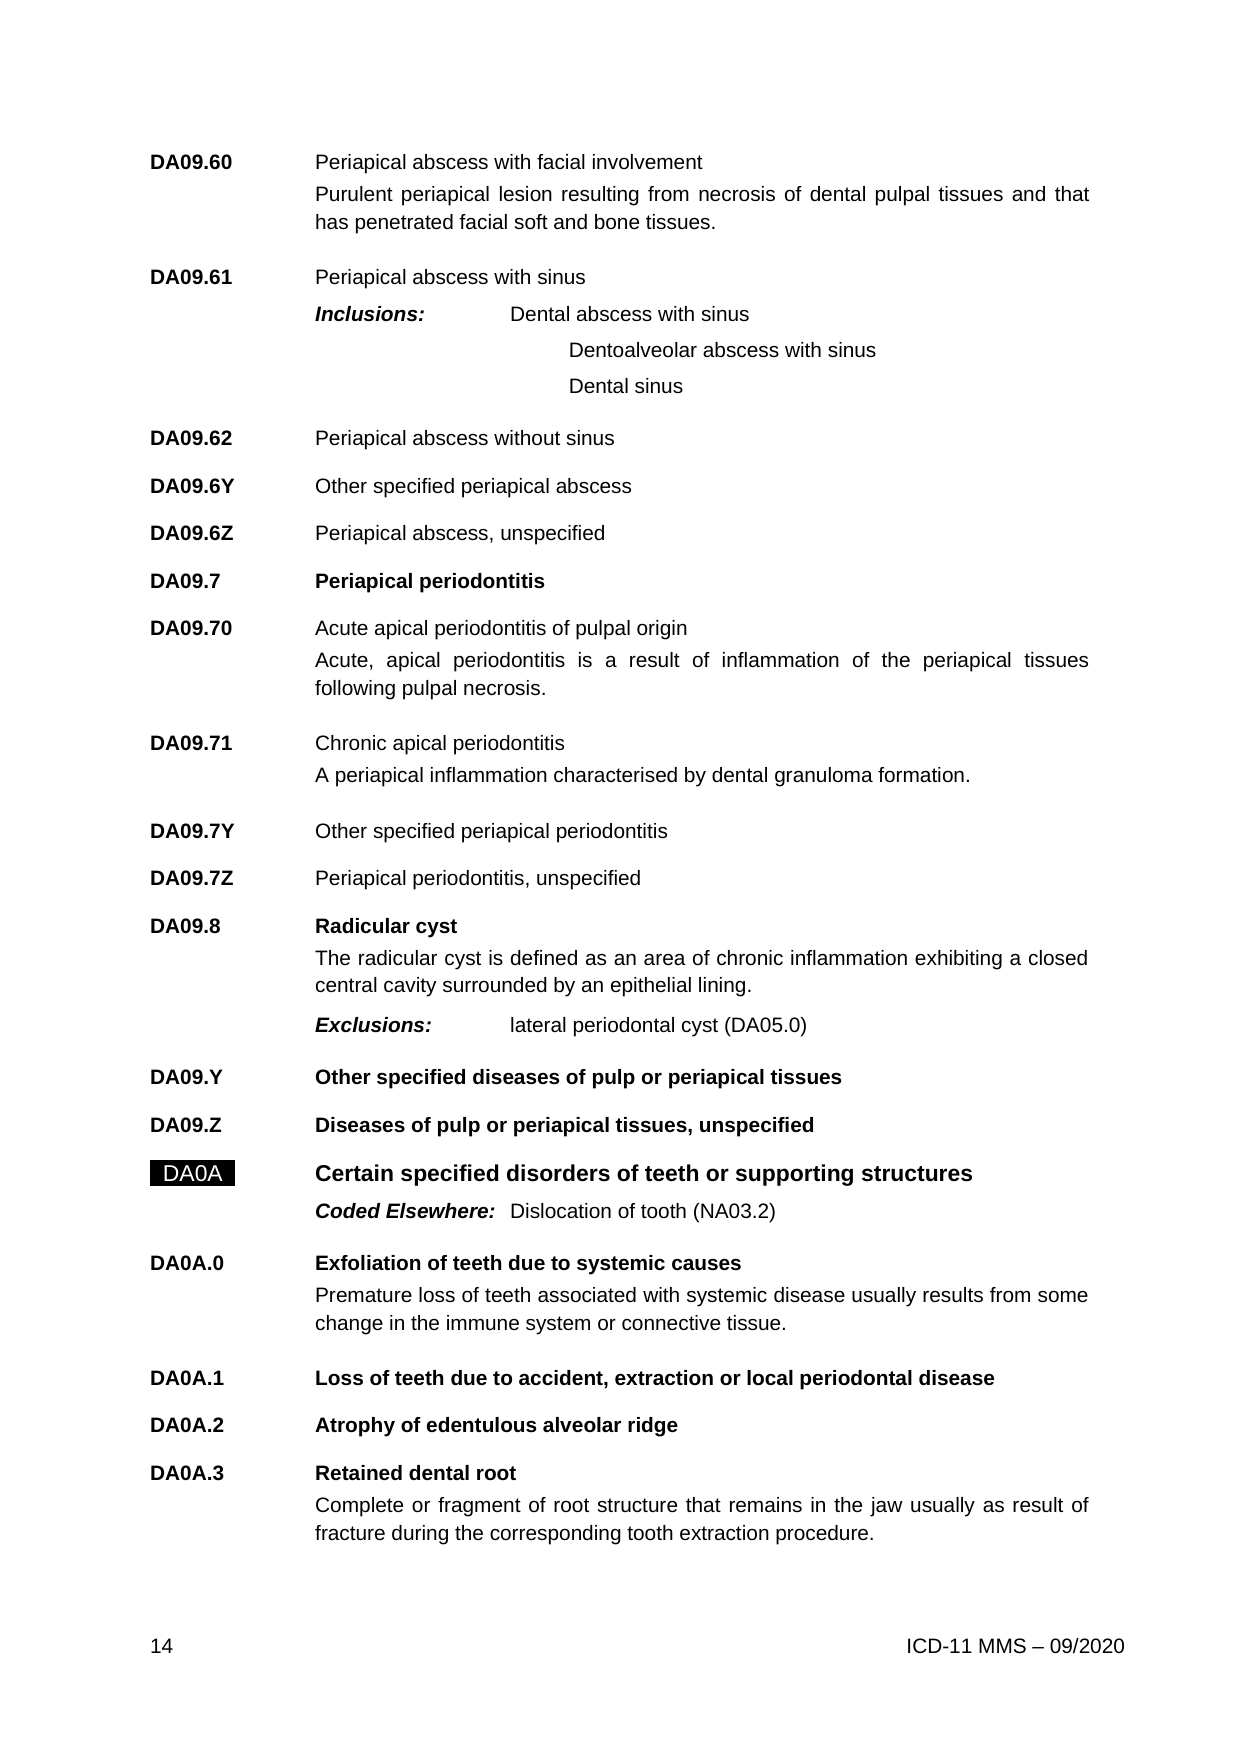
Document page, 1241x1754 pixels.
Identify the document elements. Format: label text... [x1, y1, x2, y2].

list Dentoalveolar abscess with sinus [568, 338, 1090, 362]
title DA09.70 Acute apical periodontitis of pulpal origin [150, 616, 1090, 640]
title DA0A.2 Atrophy of edentulous alveolar ridge [150, 1413, 1090, 1437]
list Exclusions: lateral periodontal cyst (DA05.0) [315, 1013, 1090, 1037]
list Coded Elsewhere: Dislocation of tooth (NA03.2) [315, 1199, 1090, 1223]
title DA09.6Y Other specified periapical abscess [150, 473, 1090, 497]
title DA09.7Y Other specified periapical periodontitis [150, 818, 1090, 842]
title DA0A Certain specified disorders of teeth or supporting structures [235, 1160, 1090, 1186]
title DA09.71 Chronic apical periodontitis [150, 731, 1090, 755]
title DA09.6Z Periapical abscess, unspecified [150, 521, 1090, 545]
title DA09.61 Periapical abscess with sinus [150, 265, 1090, 289]
title DA09.Z Diseases of pulp or periapical tissues, unspecified [150, 1112, 1090, 1136]
title DA09.7 Periapical periodontitis [150, 568, 1090, 592]
title DA09.8 Radicular cyst [150, 913, 1090, 937]
title DA0A.1 Loss of teeth due to accident, extraction or local periodontal disease [150, 1366, 1090, 1389]
text Premature loss of teeth associated with systemic disease usually results from some change in the immune system or connective tissue. [315, 1283, 1090, 1334]
text A periapical inflammation characterised by dental granuloma formation. [315, 763, 1090, 787]
text Acute, apical periodontitis is a result of inflammation of the periapical tissues following pulpal necrosis. [315, 648, 1090, 700]
title DA09.Y Other specified diseases of pulp or periapical tissues [150, 1065, 1090, 1089]
title DA09.62 Periapical abscess without sinus [150, 426, 1090, 450]
list Inclusions: Dental abscess with sinus [315, 301, 1090, 325]
text The radicular cyst is defined as an area of chronic inflammation exhibiting a closed central cavity surrounded by an epithelial lining. [315, 946, 1090, 997]
text Purulent periapical lesion resulting from necrosis of dental pulpal tissues and that has penetrated facial soft and bone tissues. [315, 182, 1090, 234]
title DA0A.0 Exfoliation of teeth due to systemic causes [150, 1251, 1090, 1274]
title DA0A.3 Retained dental root [150, 1461, 1090, 1484]
list Dental sinus [568, 374, 1090, 398]
title DA09.60 Periapical abscess with facial involvement [150, 150, 1090, 174]
text Complete or fragment of root structure that remains in the jaw usually as result of fracture during the corresponding tooth extraction procedure. [315, 1493, 1090, 1544]
title DA09.7Z Periapical periodontitis, unspecified [150, 866, 1090, 890]
